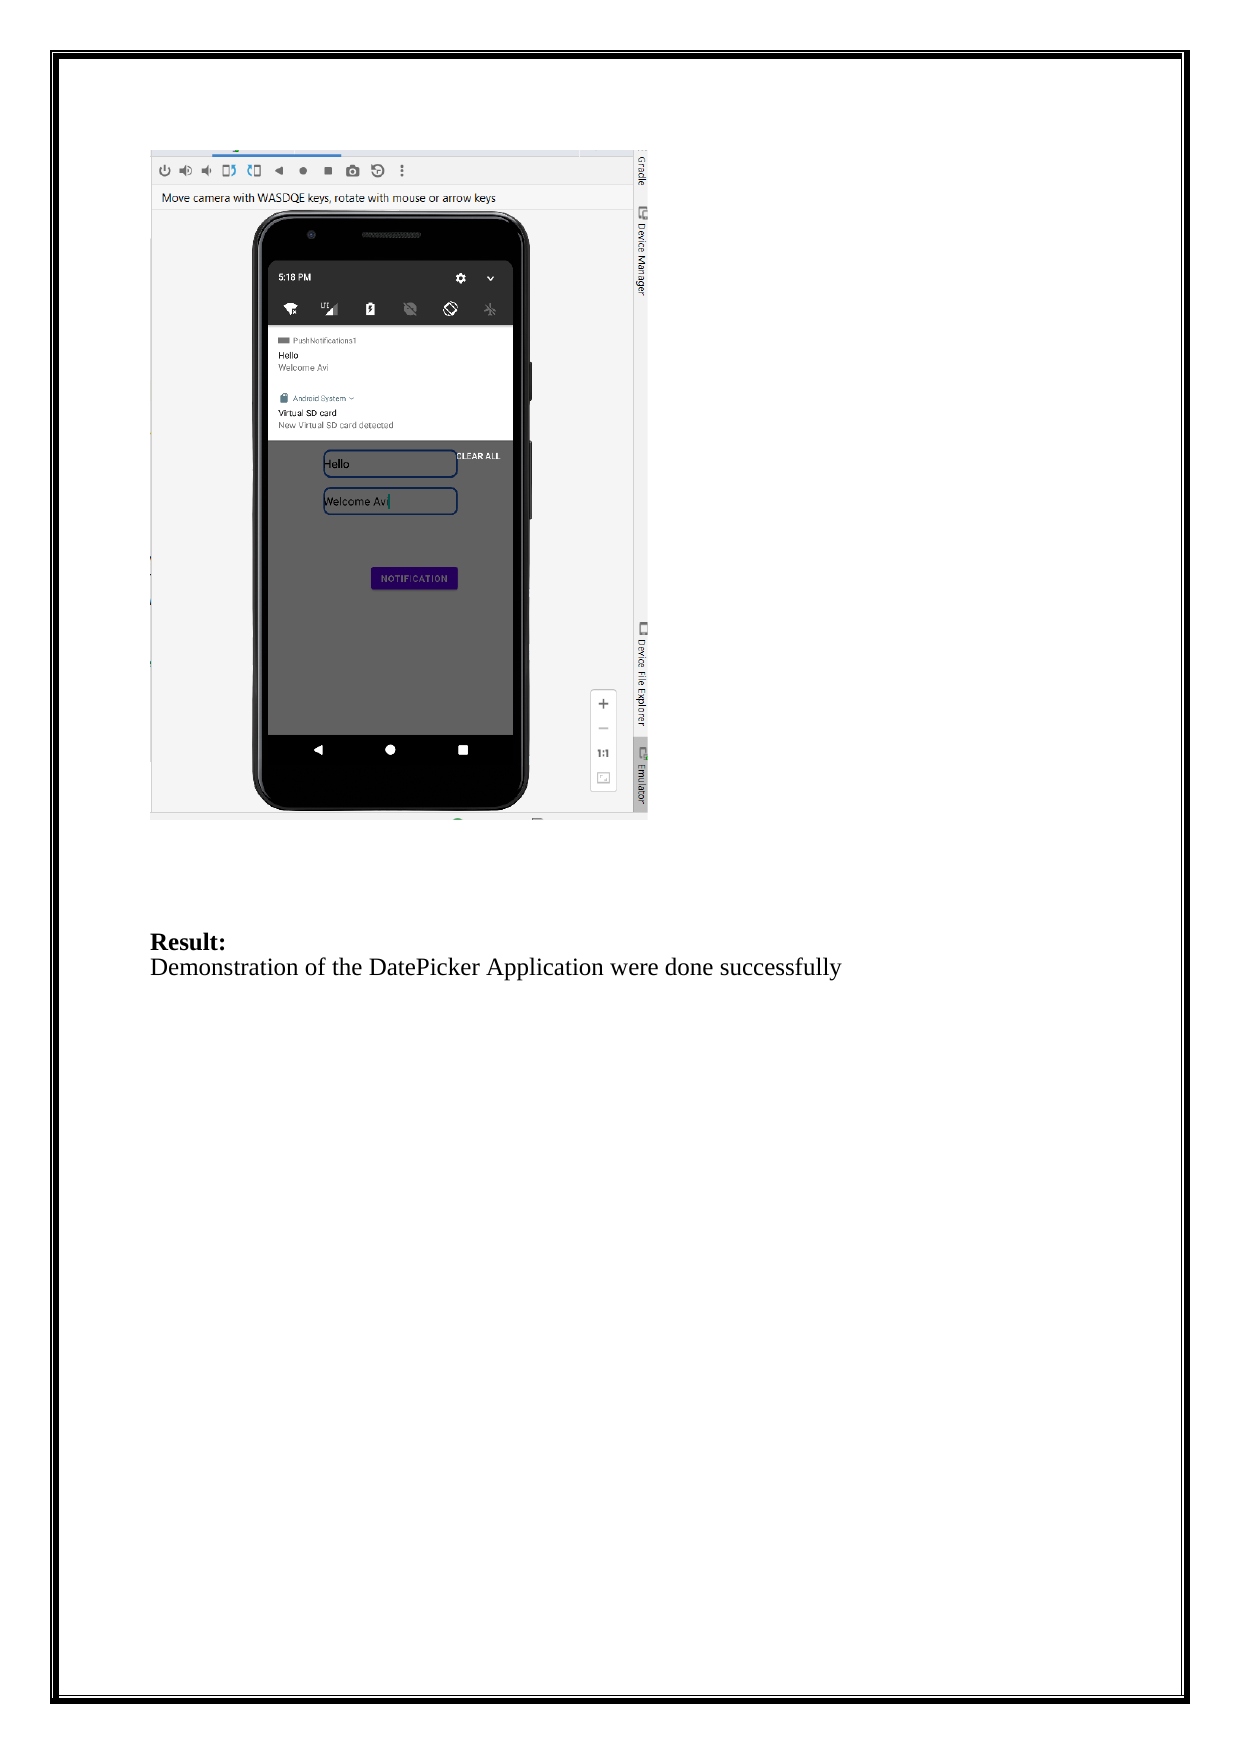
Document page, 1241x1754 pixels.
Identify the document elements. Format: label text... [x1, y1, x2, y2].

picture [150, 150, 648, 820]
text Result: [150, 927, 1090, 955]
text Demonstration of the DatePicker Application were done successfully [150, 955, 1090, 980]
